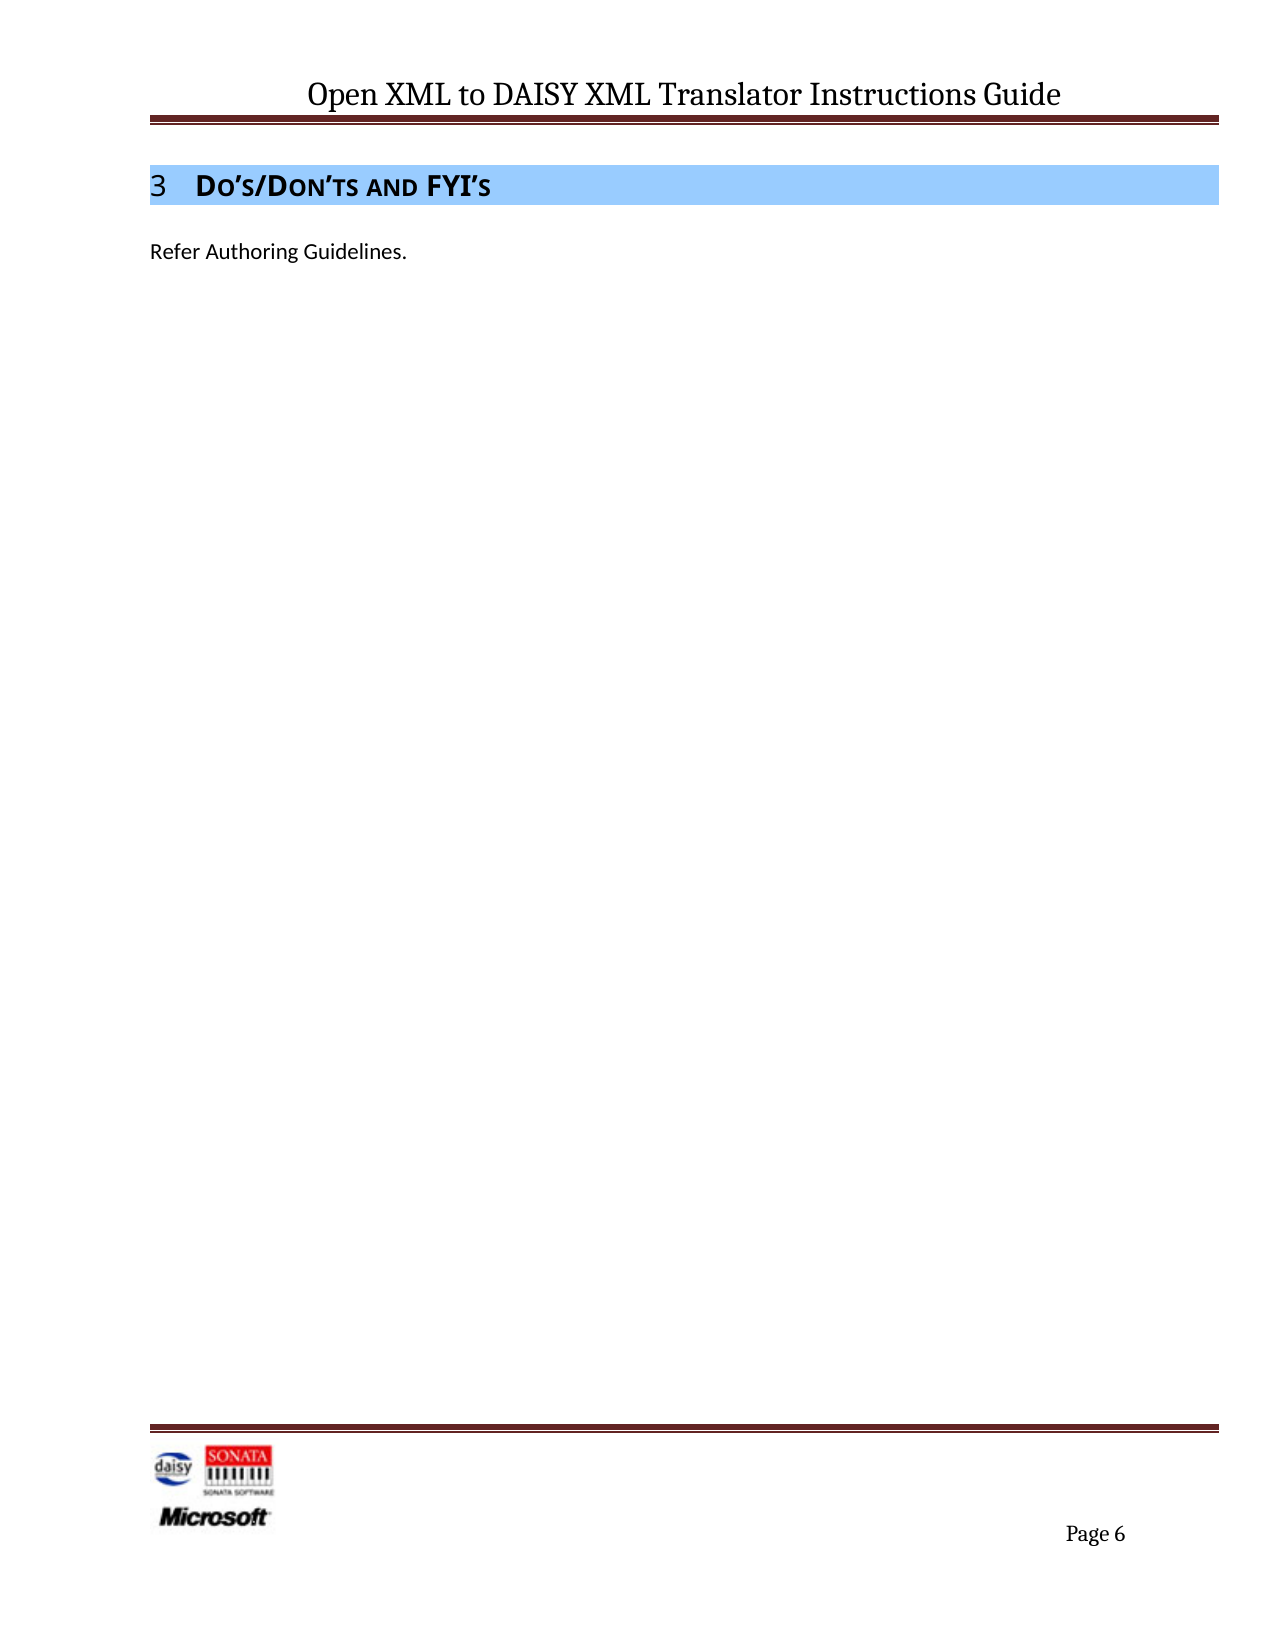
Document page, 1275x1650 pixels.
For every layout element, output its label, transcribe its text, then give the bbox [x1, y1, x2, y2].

picture [150, 1435, 280, 1542]
subtitle Do’s/Don’ts and FYI’s [150, 165, 1219, 205]
text Refer Authoring Guidelines. [150, 237, 1219, 265]
